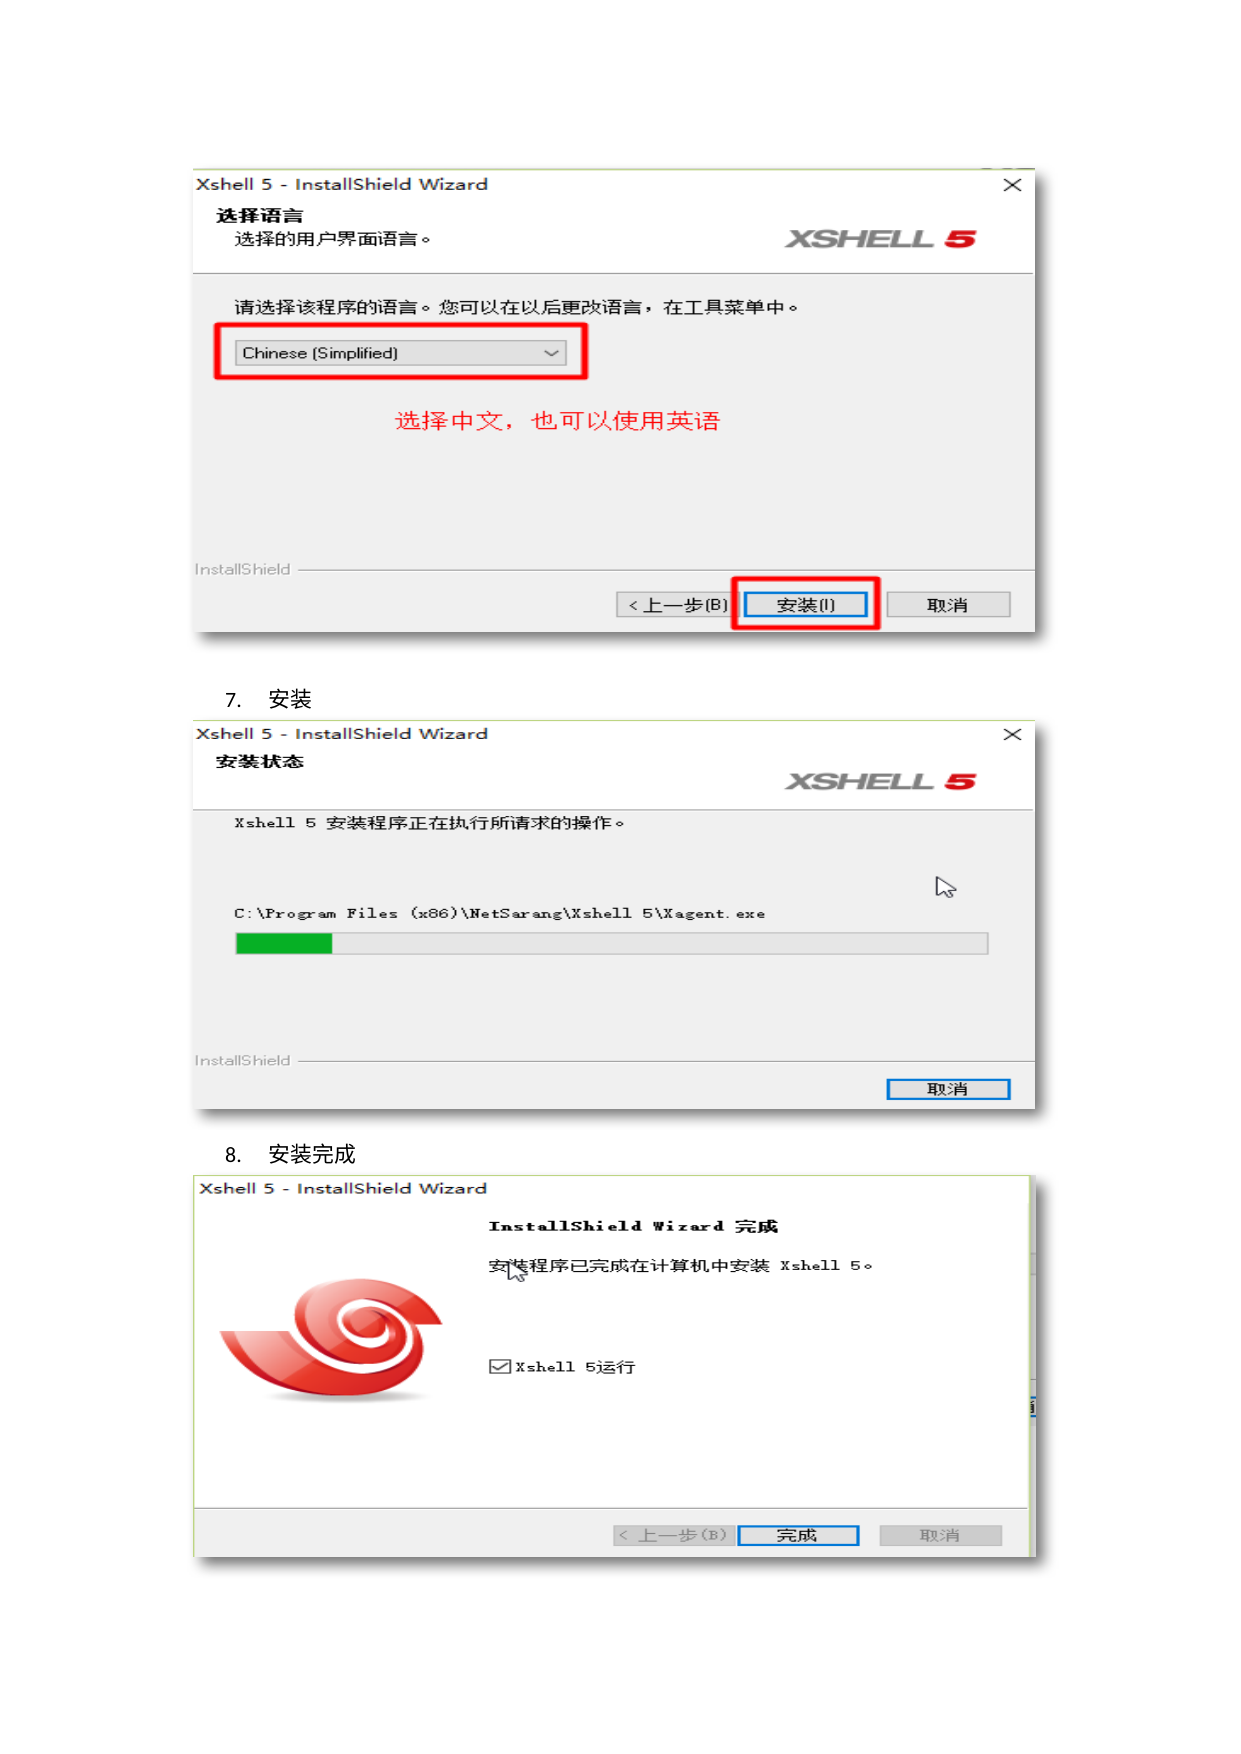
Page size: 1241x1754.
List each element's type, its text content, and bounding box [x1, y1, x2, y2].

picture [193, 720, 1035, 1109]
list 安装 [225, 682, 1053, 714]
picture [193, 168, 1035, 632]
picture [193, 1175, 1036, 1557]
list 安装完成 [225, 1137, 1053, 1169]
